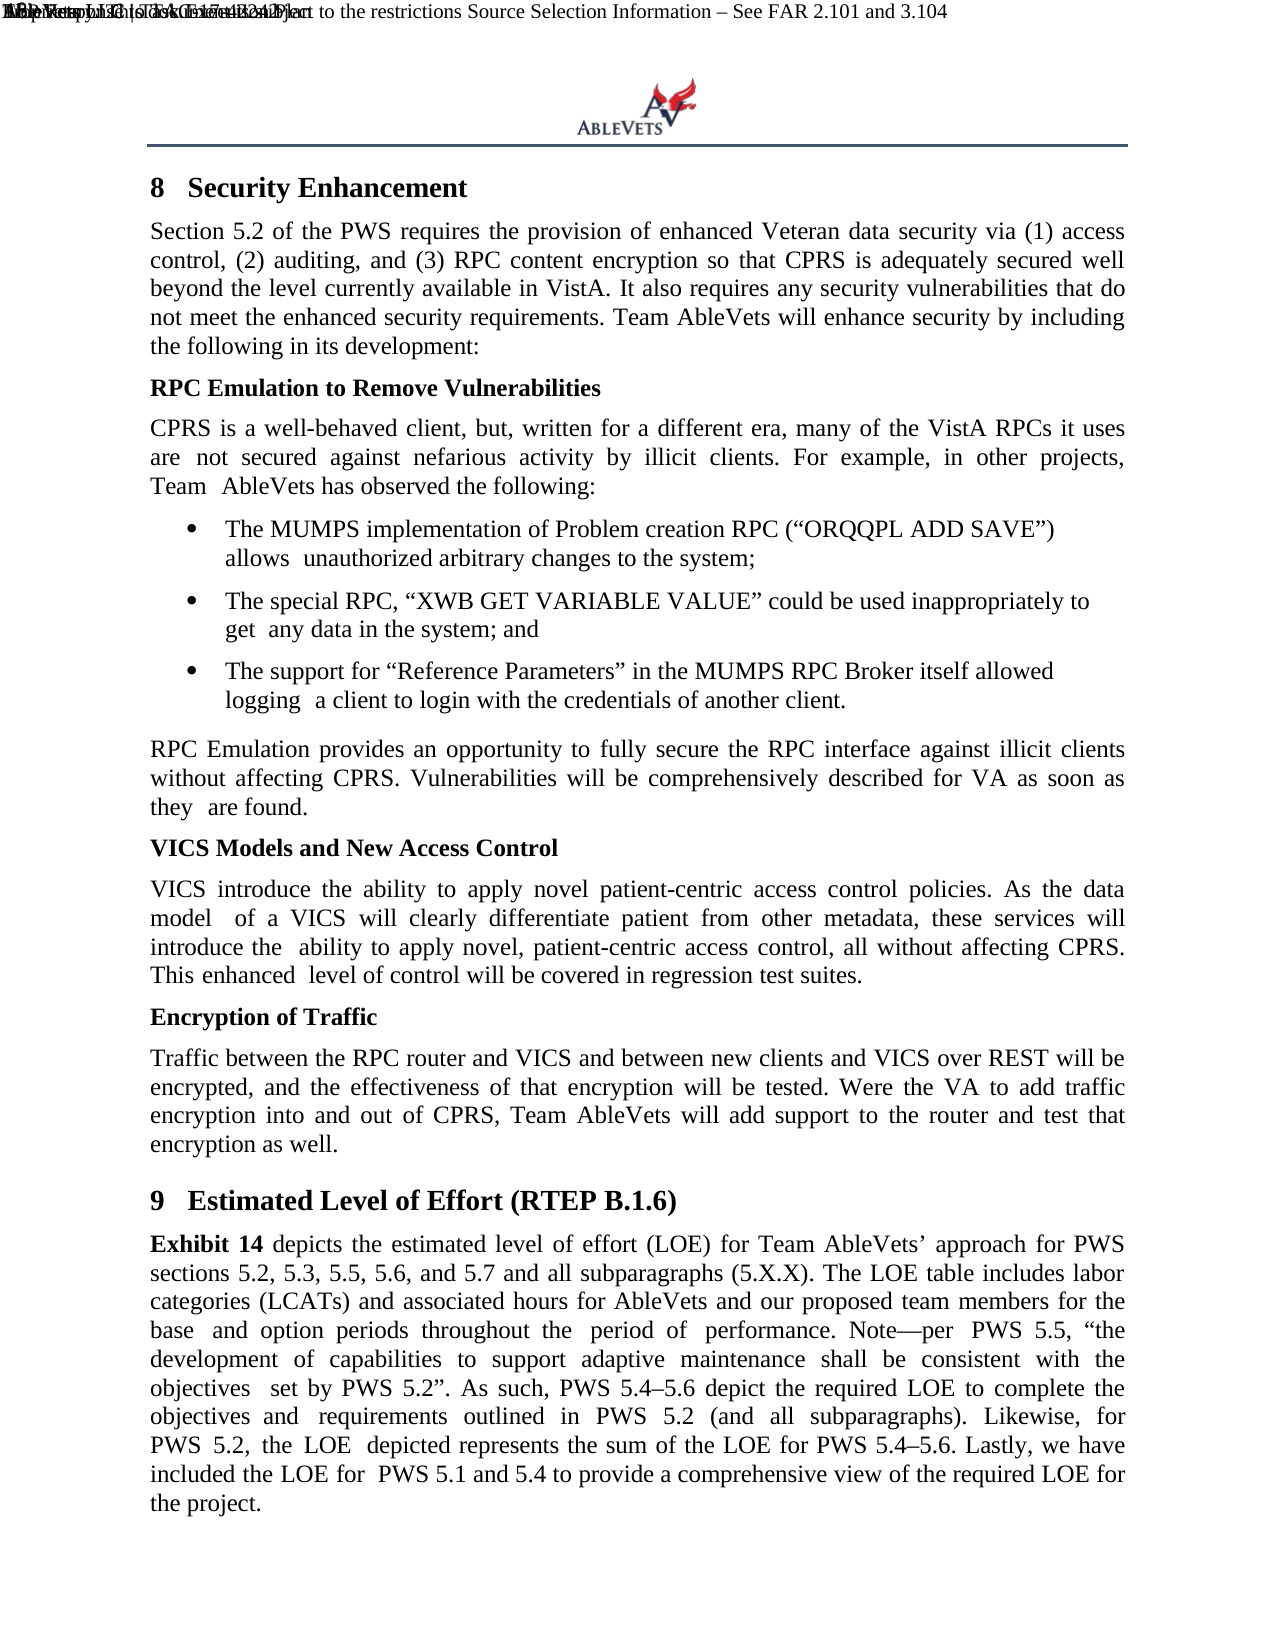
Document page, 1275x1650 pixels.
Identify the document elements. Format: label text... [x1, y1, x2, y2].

text Traffic between the RPC router and VICS and between new clients and VICS over REST will be encrypted, and the effectiveness of that encryption will be tested. Were the VA to add traffic encryption into and out of CPRS, Team AbleVets will add support to the router and test that encryption as well. [150, 1043, 1125, 1158]
picture [576, 75, 699, 136]
list The support for “Reference Parameters” in the MUMPS RPC Broker itself allowed logging a client to login with the credentials of another client. [187, 656, 1125, 713]
text VICS introduce the ability to apply novel patient-centric access control policies. As the data model of a VICS will clearly differentiate patient from other metadata, these services will introduce the ability to apply novel, patient-centric access control, all without affecting CPRS. This enhanced level of control will be covered in regression test suites. [150, 874, 1125, 989]
text RPC Emulation provides an opportunity to fully secure the RPC interface against illicit clients without affecting CPRS. Vulnerabilities will be comprehensively described for VA as soon as they are found. [150, 734, 1126, 820]
subtitle VICS Models and New Access Control [150, 833, 1142, 862]
subtitle RPC Emulation to Remove Vulnerabilities [150, 373, 1142, 401]
subtitle Security Enhancement [150, 171, 1142, 204]
list The MUMPS implementation of Problem creation RPC (“ORQQPL ADD SAVE”) allows unauthorized arbitrary changes to the system; [187, 515, 1124, 572]
text Exhibit 14 depicts the estimated level of effort (LOE) for Team AbleVets’ approach for PWS sections 5.2, 5.3, 5.5, 5.6, and 5.7 and all subparagraphs (5.X.X). The LOE table includes labor categories (LCATs) and associated hours for AbleVets and our proposed team members for the base and option periods throughout the period of performance. Note—per PWS 5.5, “the development of capabilities to support adaptive maintenance shall be consistent with the objectives set by PWS 5.2”. As such, PWS 5.4–5.6 depict the required LOE to complete the objectives and requirements outlined in PWS 5.2 (and all subparagraphs). Likewise, for PWS 5.2, the LOE depicted represents the sum of the LOE for PWS 5.4–5.6. Lastly, we have included the LOE for PWS 5.1 and 5.4 to provide a comprehensive view of the required LOE for the project. [150, 1229, 1125, 1516]
subtitle Estimated Level of Effort (RTEP B.1.6) [150, 1183, 1142, 1217]
text CPRS is a well-behaved client, but, written for a different era, many of the VistA RPCs it uses are not secured against nefarious activity by illicit clients. For example, in other projects, Team AbleVets has observed the following: [150, 413, 1125, 500]
list The special RPC, “XWB GET VARIABLE VALUE” could be used inappropriately to get any data in the system; and [187, 586, 1124, 643]
text Section 5.2 of the PWS requires the provision of enhanced Veteran data security via (1) access control, (2) auditing, and (3) RPC content encryption so that CPRS is adequately secured well beyond the level currently available in VistA. It also requires any security vulnerabilities that do not meet the enhanced security requirements. Team AbleVets will enhance security by including the following in its development: [150, 216, 1126, 360]
subtitle Encryption of Traffic [150, 1002, 1142, 1031]
